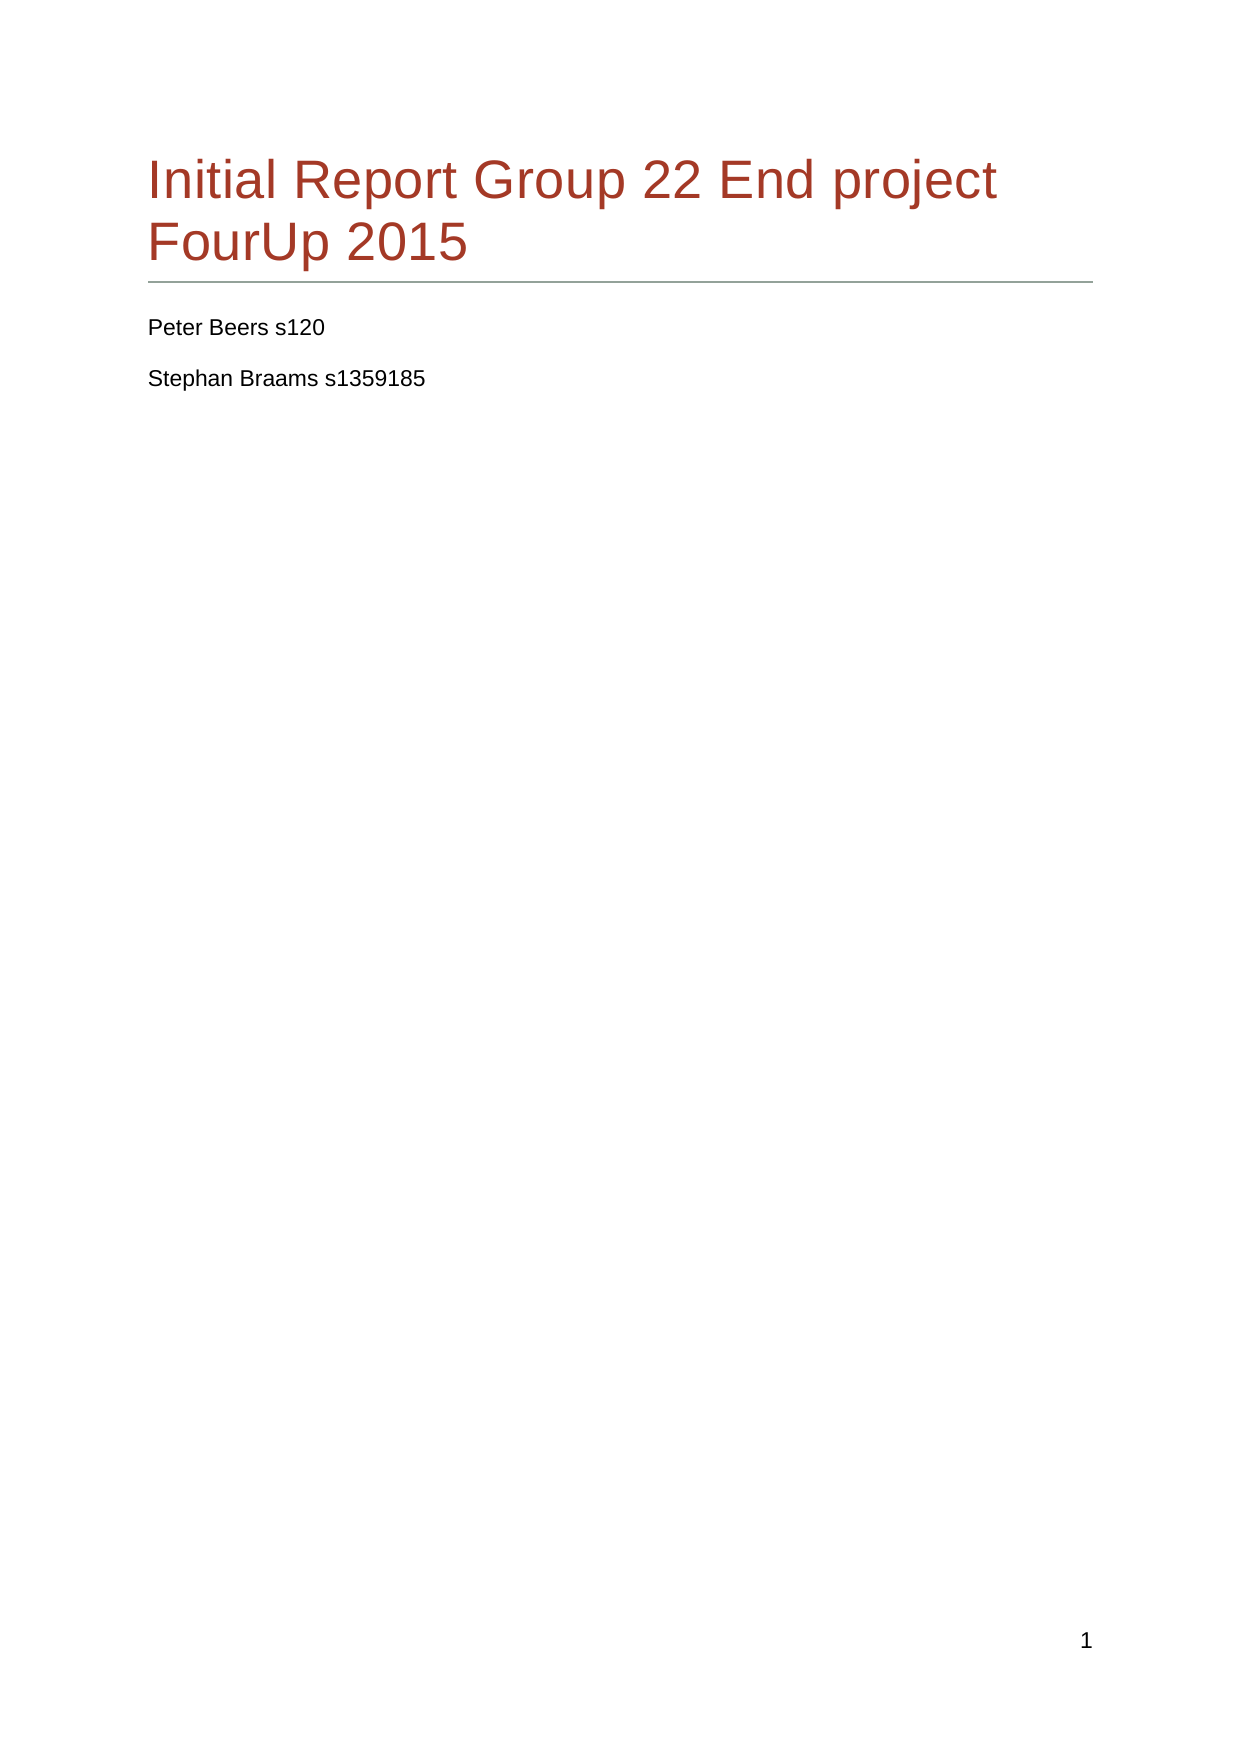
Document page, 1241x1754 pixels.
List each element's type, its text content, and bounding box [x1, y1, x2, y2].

text Stephan Braams s1359185 [148, 365, 1093, 391]
text Peter Beers s120 [148, 314, 1093, 340]
title Initial Report Group 22 End project FourUp 2015 [148, 148, 1093, 281]
